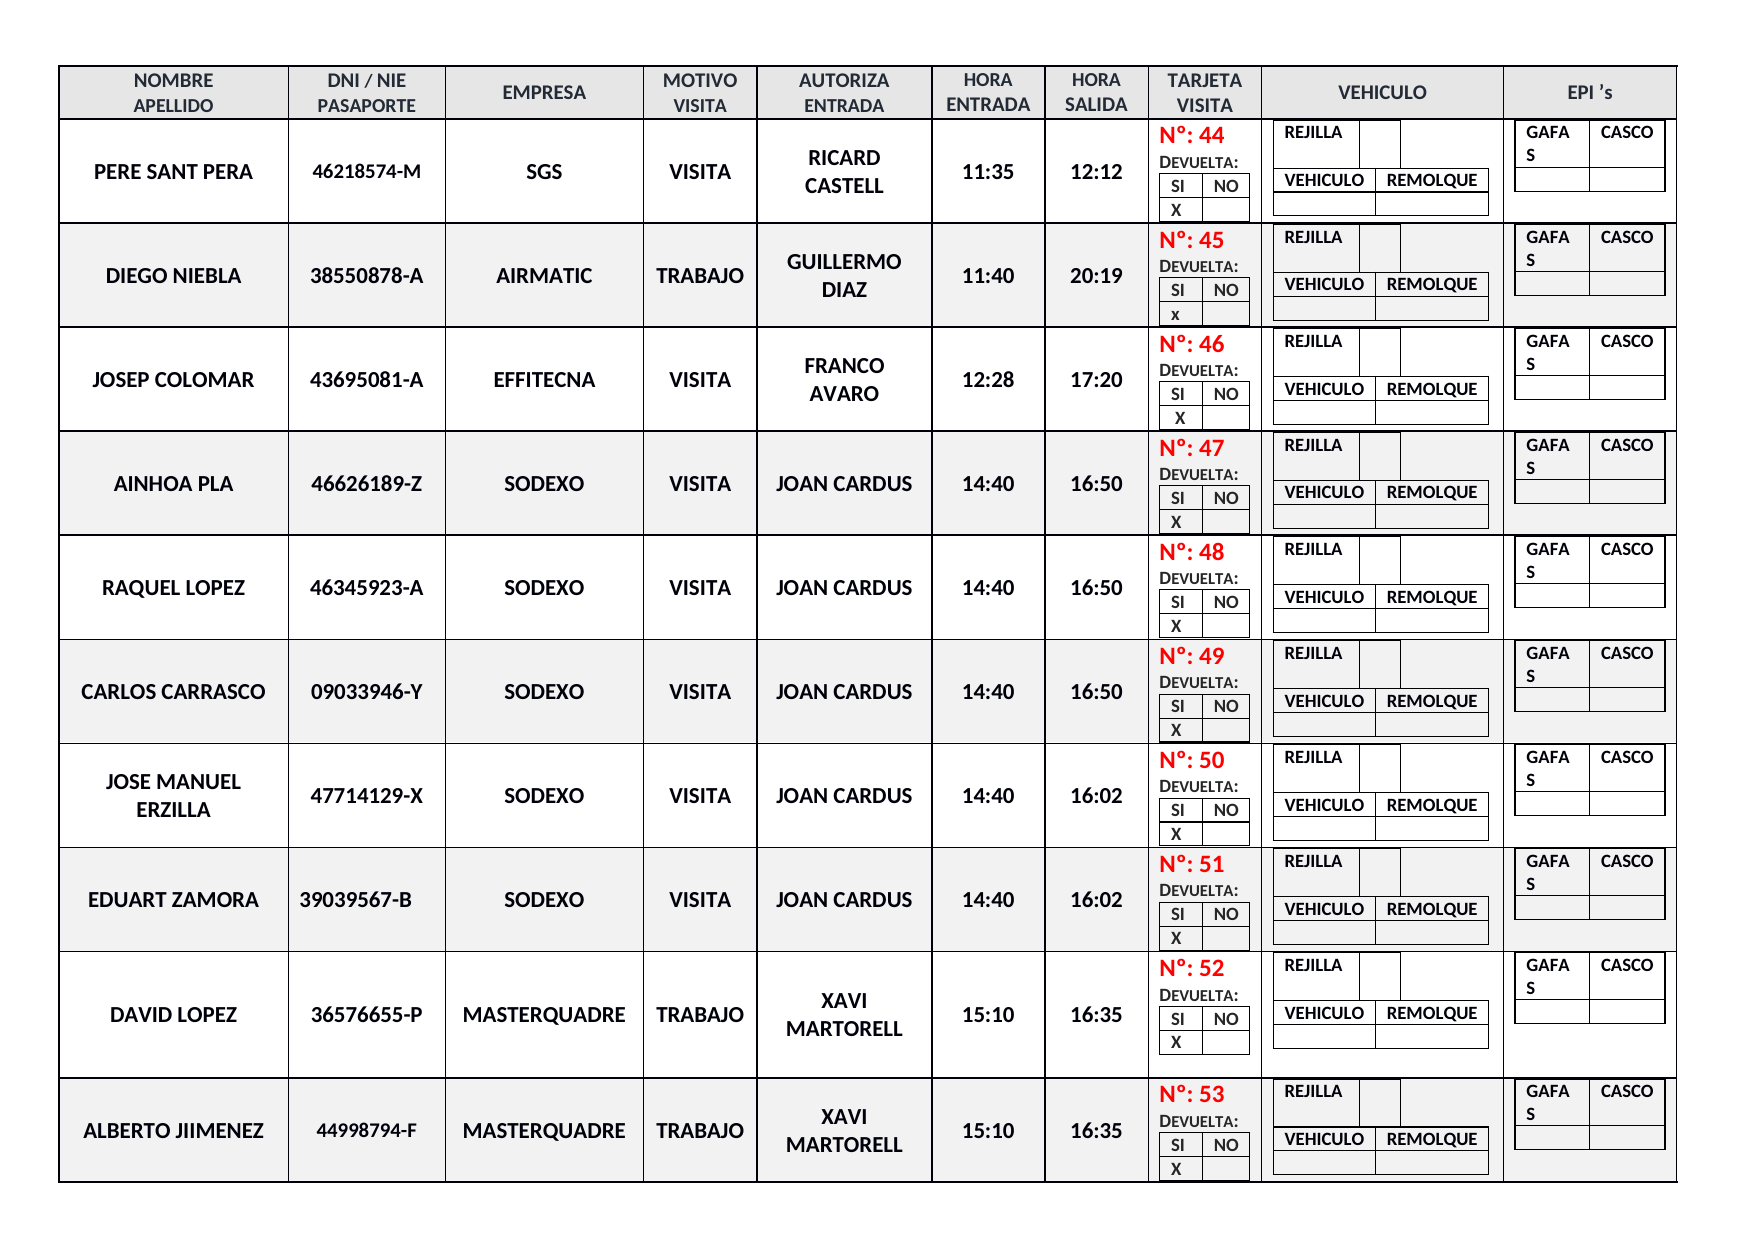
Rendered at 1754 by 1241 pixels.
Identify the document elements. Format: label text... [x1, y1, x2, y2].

table_cell RAQUEL LOPEZ [60, 536, 288, 638]
table_cell VISITA [644, 432, 756, 534]
table_cell VISITA [644, 744, 756, 847]
table_cell JOSE MANUEL ERZILLA [60, 744, 288, 847]
table_cell [1262, 432, 1503, 534]
table_cell 16:35 [1046, 952, 1148, 1077]
table_header HORA ENTRADA [933, 67, 1044, 118]
table_cell Nº: 53 DEVUELTA: [1149, 1079, 1261, 1181]
table_header VEHICULO [1262, 67, 1503, 118]
table_cell 46218574-M [289, 120, 445, 222]
table_cell SODEXO [446, 432, 643, 534]
table_cell DIEGO NIEBLA [60, 224, 288, 326]
table_cell [1504, 224, 1676, 326]
table_header DNI / NIE PASAPORTE [289, 67, 445, 118]
table_cell 16:50 [1046, 536, 1148, 638]
table_cell SODEXO [446, 640, 643, 742]
table_cell [1504, 536, 1676, 638]
table_cell [1504, 848, 1676, 951]
table_cell VISITA [644, 640, 756, 742]
table_cell MASTERQUADRE [446, 952, 643, 1077]
table_cell SGS [446, 120, 643, 222]
table_cell 44998794-F [289, 1079, 445, 1181]
table_cell 14:40 [933, 744, 1044, 847]
table_cell 11:35 [933, 120, 1044, 222]
table_cell [1504, 744, 1676, 847]
table_header AUTORIZA ENTRADA [758, 67, 931, 118]
table_cell 39039567-B [289, 848, 445, 951]
table_cell 38550878-A [289, 224, 445, 326]
table_cell MASTERQUADRE [446, 1079, 643, 1181]
table_cell 14:40 [933, 640, 1044, 742]
table_cell 12:28 [933, 328, 1044, 430]
table_cell GUILLERMO DIAZ [758, 224, 931, 326]
table_cell Nº: 45 DEVUELTA: [1149, 224, 1261, 326]
table_cell Nº: 48 DEVUELTA: [1149, 536, 1261, 638]
table_cell 46345923-A [289, 536, 445, 638]
table_cell [1504, 952, 1676, 1077]
table_cell JOSEP COLOMAR [60, 328, 288, 430]
table_cell 12:12 [1046, 120, 1148, 222]
table_cell VISITA [644, 328, 756, 430]
table_cell ALBERTO JIIMENEZ [60, 1079, 288, 1181]
table_cell TRABAJO [644, 952, 756, 1077]
table_cell 16:35 [1046, 1079, 1148, 1181]
table_cell [1262, 120, 1503, 222]
table_cell 16:50 [1046, 432, 1148, 534]
table_cell AINHOA PLA [60, 432, 288, 534]
table_cell [1262, 328, 1503, 430]
table_cell Nº: 46 DEVUELTA: [1149, 328, 1261, 430]
table_cell [1262, 224, 1503, 326]
table_cell 46626189-Z [289, 432, 445, 534]
table_header EPI ’s [1504, 67, 1676, 118]
table_cell Nº: 49 DEVUELTA: [1149, 640, 1261, 742]
table_cell 15:10 [933, 1079, 1044, 1181]
table_cell RICARD CASTELL [758, 120, 931, 222]
table_header NOMBRE APELLIDO [60, 67, 288, 118]
table_cell PERE SANT PERA [60, 120, 288, 222]
table_cell JOAN CARDUS [758, 744, 931, 847]
table_cell CARLOS CARRASCO [60, 640, 288, 742]
table_cell [1262, 848, 1503, 951]
table_header TARJETA VISITA [1149, 67, 1261, 118]
table_cell [1262, 1079, 1503, 1181]
table_cell JOAN CARDUS [758, 536, 931, 638]
table_cell FRANCO AVARO [758, 328, 931, 430]
table_cell TRABAJO [644, 224, 756, 326]
table_cell [1262, 640, 1503, 742]
table_cell [1504, 328, 1676, 430]
table_cell [1504, 1079, 1676, 1181]
table_cell SODEXO [446, 744, 643, 847]
table_cell 43695081-A [289, 328, 445, 430]
table_cell XAVI MARTORELL [758, 1079, 931, 1181]
table_cell 16:50 [1046, 640, 1148, 742]
table_cell 14:40 [933, 432, 1044, 534]
table_cell 15:10 [933, 952, 1044, 1077]
table_header MOTIVO VISITA [644, 67, 756, 118]
table_cell Nº: 51 DEVUELTA: [1149, 848, 1261, 951]
table_cell Nº: 47 DEVUELTA: [1149, 432, 1261, 534]
table_cell EFFITECNA [446, 328, 643, 430]
table_cell DAVID LOPEZ [60, 952, 288, 1077]
table_cell 16:02 [1046, 848, 1148, 951]
table_cell VISITA [644, 120, 756, 222]
table_cell 17:20 [1046, 328, 1148, 430]
table_cell VISITA [644, 848, 756, 951]
table_cell JOAN CARDUS [758, 432, 931, 534]
table_header EMPRESA [446, 67, 643, 118]
table_cell XAVI MARTORELL [758, 952, 931, 1077]
table_cell [1262, 744, 1503, 847]
table_cell 36576655-P [289, 952, 445, 1077]
table_cell AIRMATIC [446, 224, 643, 326]
table_cell Nº: 50 DEVUELTA: [1149, 744, 1261, 847]
table_cell SODEXO [446, 536, 643, 638]
table_cell Nº: 44 DEVUELTA: [1149, 120, 1261, 222]
table_cell [1262, 536, 1503, 638]
table_cell [1504, 120, 1676, 222]
table_cell Nº: 52 DEVUELTA: [1149, 952, 1261, 1077]
table_cell EDUART ZAMORA [60, 848, 288, 951]
table_cell 14:40 [933, 848, 1044, 951]
table_cell 11:40 [933, 224, 1044, 326]
table_cell 47714129-X [289, 744, 445, 847]
table_cell [1504, 432, 1676, 534]
table_cell TRABAJO [644, 1079, 756, 1181]
table_cell 09033946-Y [289, 640, 445, 742]
table_cell SODEXO [446, 848, 643, 951]
table_cell [1262, 952, 1503, 1077]
table_cell 14:40 [933, 536, 1044, 638]
table_cell [1504, 640, 1676, 742]
table_cell 16:02 [1046, 744, 1148, 847]
table_cell JOAN CARDUS [758, 640, 931, 742]
table_header HORA SALIDA [1046, 67, 1148, 118]
table_cell JOAN CARDUS [758, 848, 931, 951]
table_cell 20:19 [1046, 224, 1148, 326]
table_cell VISITA [644, 536, 756, 638]
